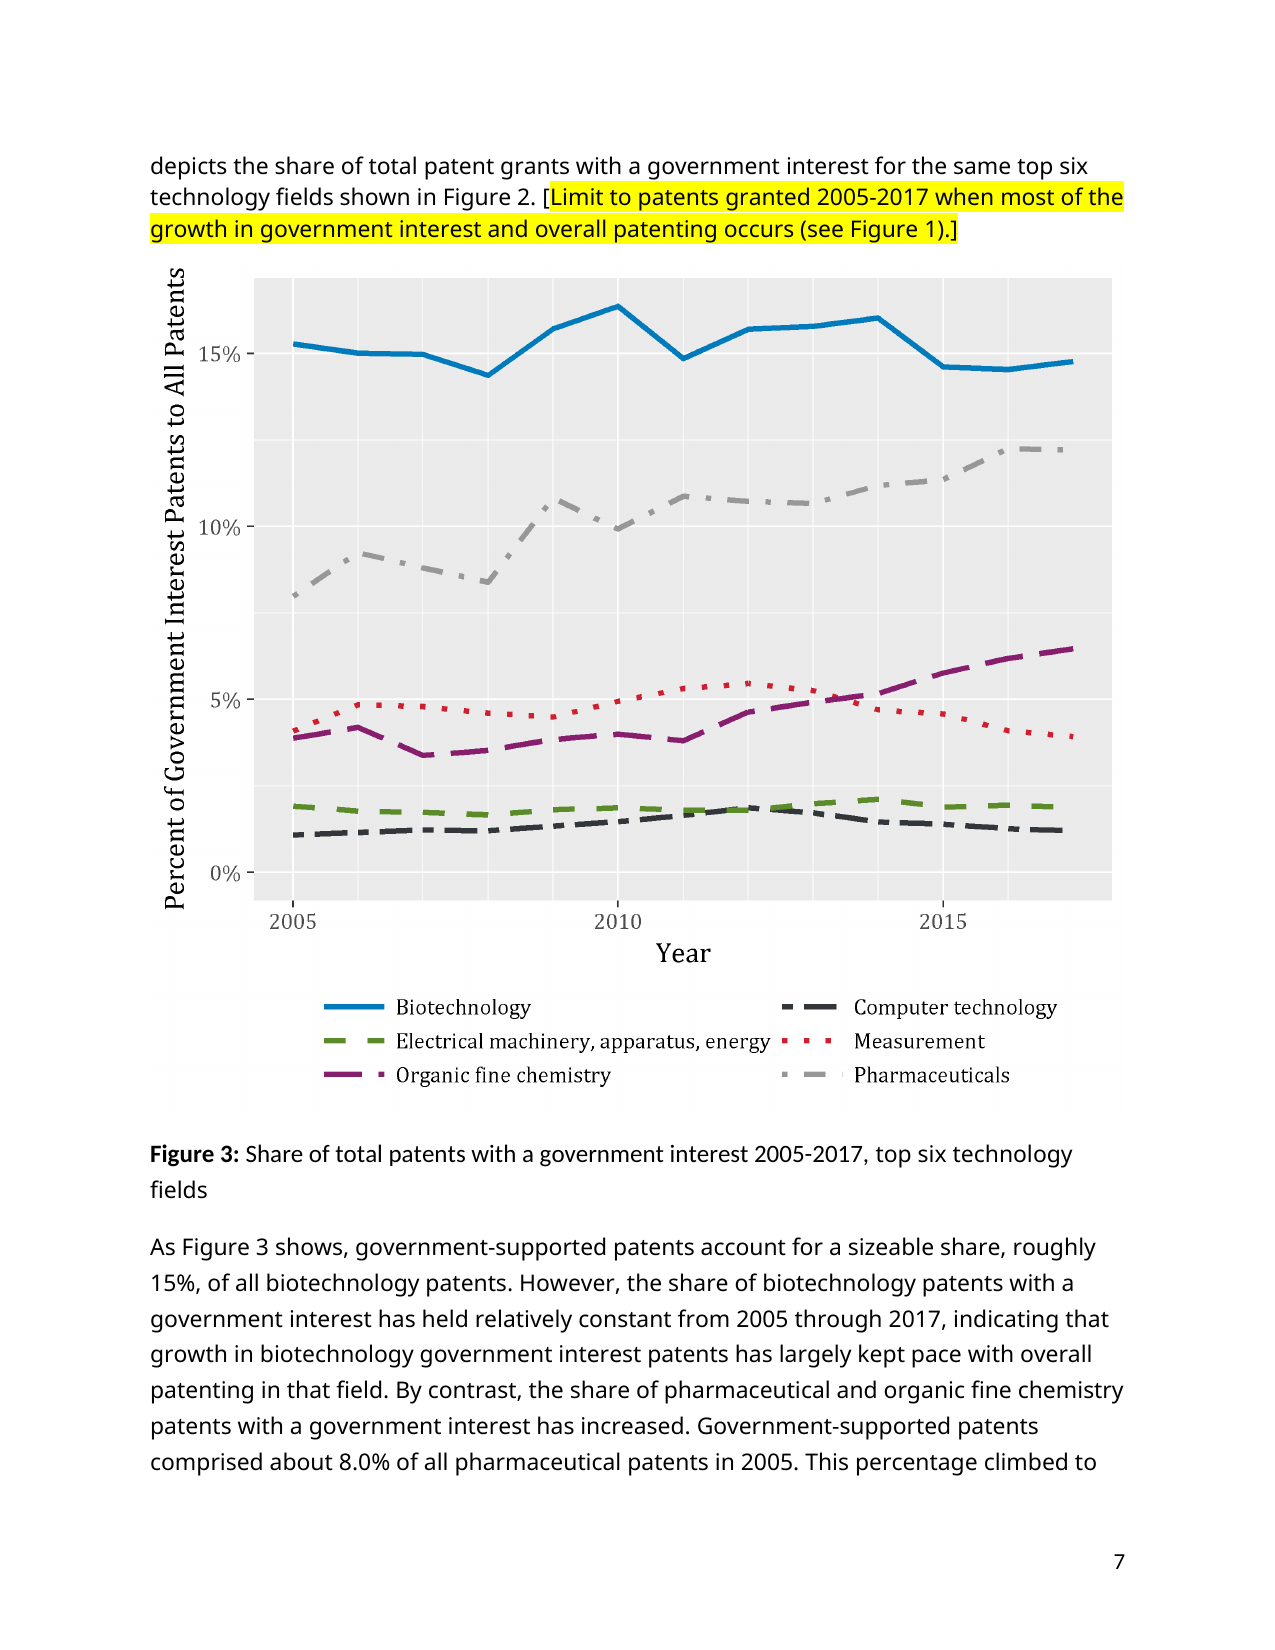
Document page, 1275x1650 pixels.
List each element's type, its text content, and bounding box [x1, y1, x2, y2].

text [150, 1231, 1125, 1477]
text Figure 3: Share of total patents with a government interest 2005-2017, top six technology fields [150, 1138, 1125, 1205]
picture [150, 264, 1125, 1113]
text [150, 150, 1125, 244]
